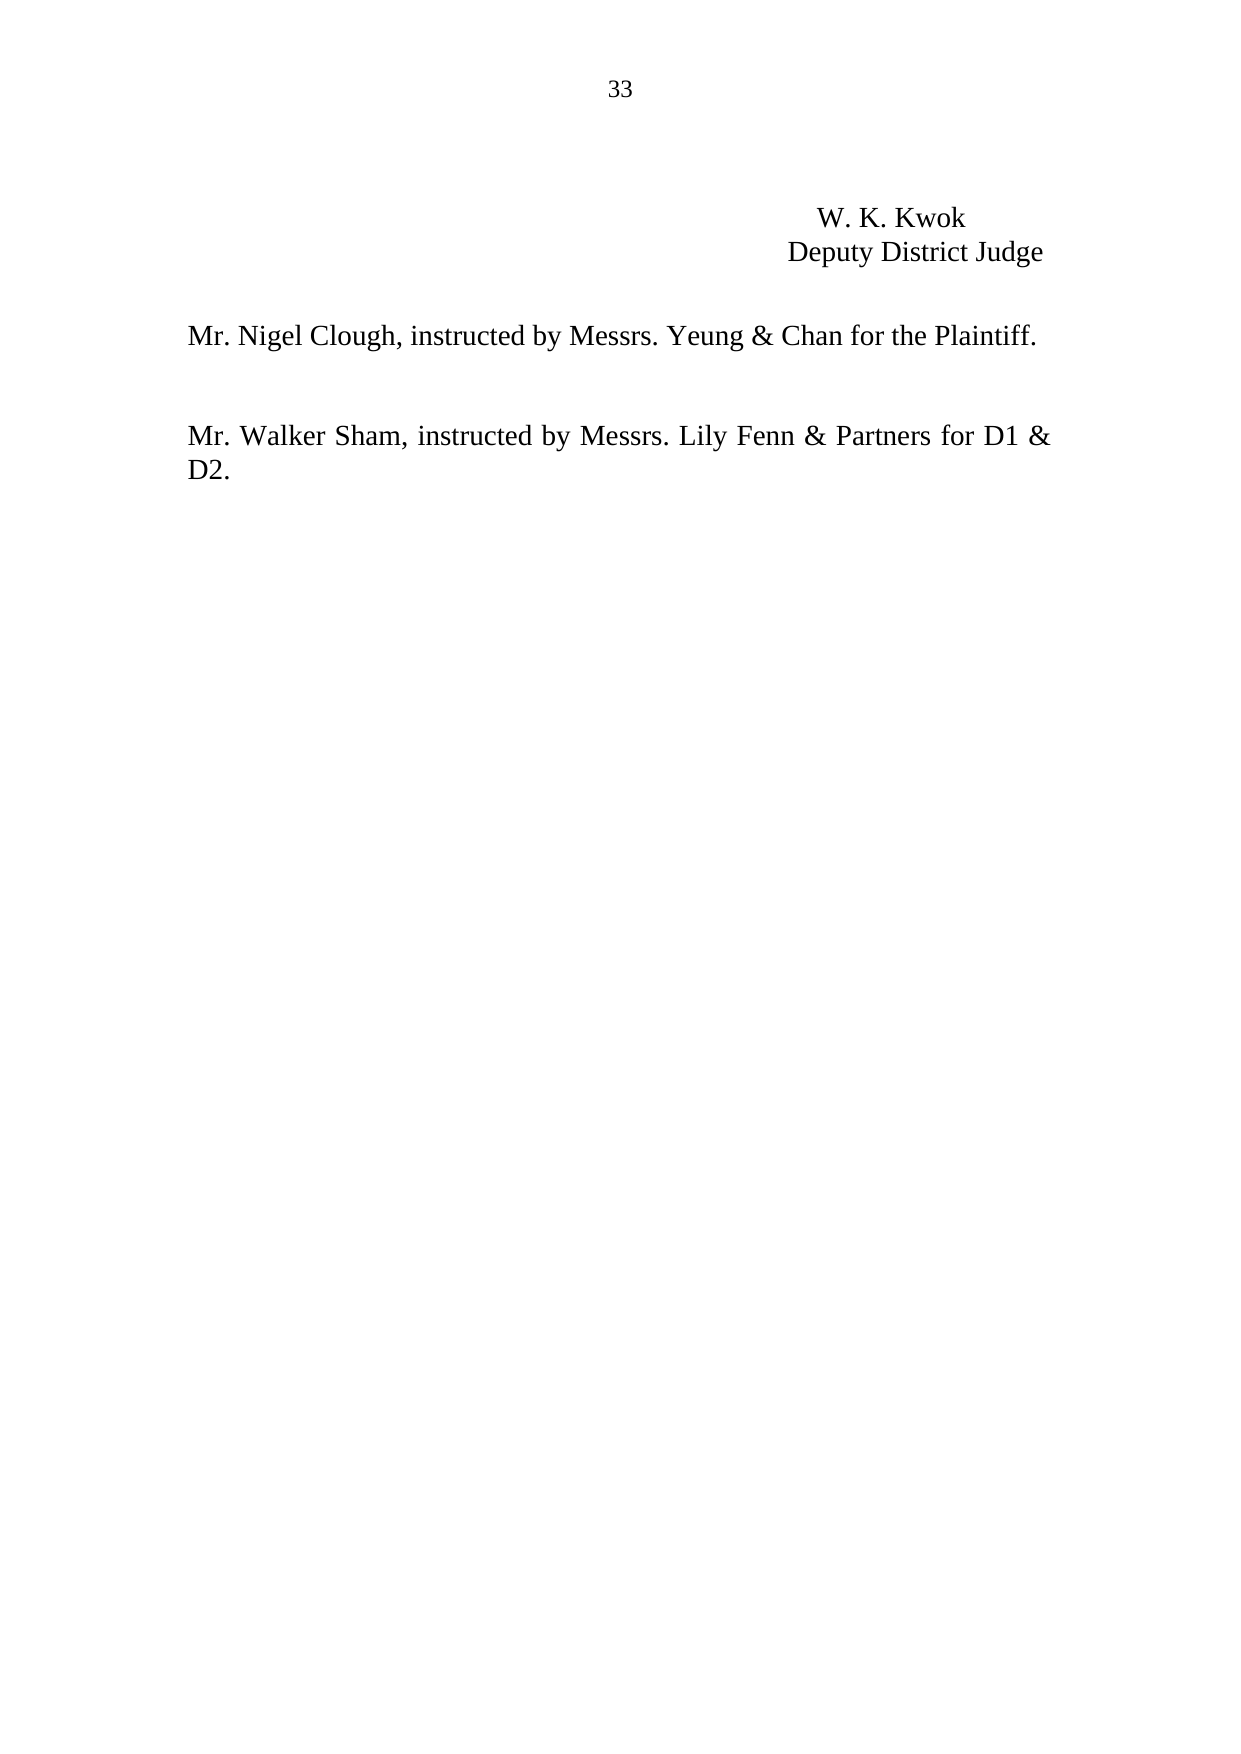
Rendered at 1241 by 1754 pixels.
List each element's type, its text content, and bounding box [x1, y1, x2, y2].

subtitle Deputy District Judge [187, 234, 1053, 267]
text Mr. Nigel Clough, instructed by Messrs. Yeung & Chan for the Plaintiff. [187, 318, 1053, 351]
text W. K. Kwok [187, 200, 1053, 234]
text Mr. Walker Sham, instructed by Messrs. Lily Fenn & Partners for D1 & D2. [187, 418, 1053, 485]
